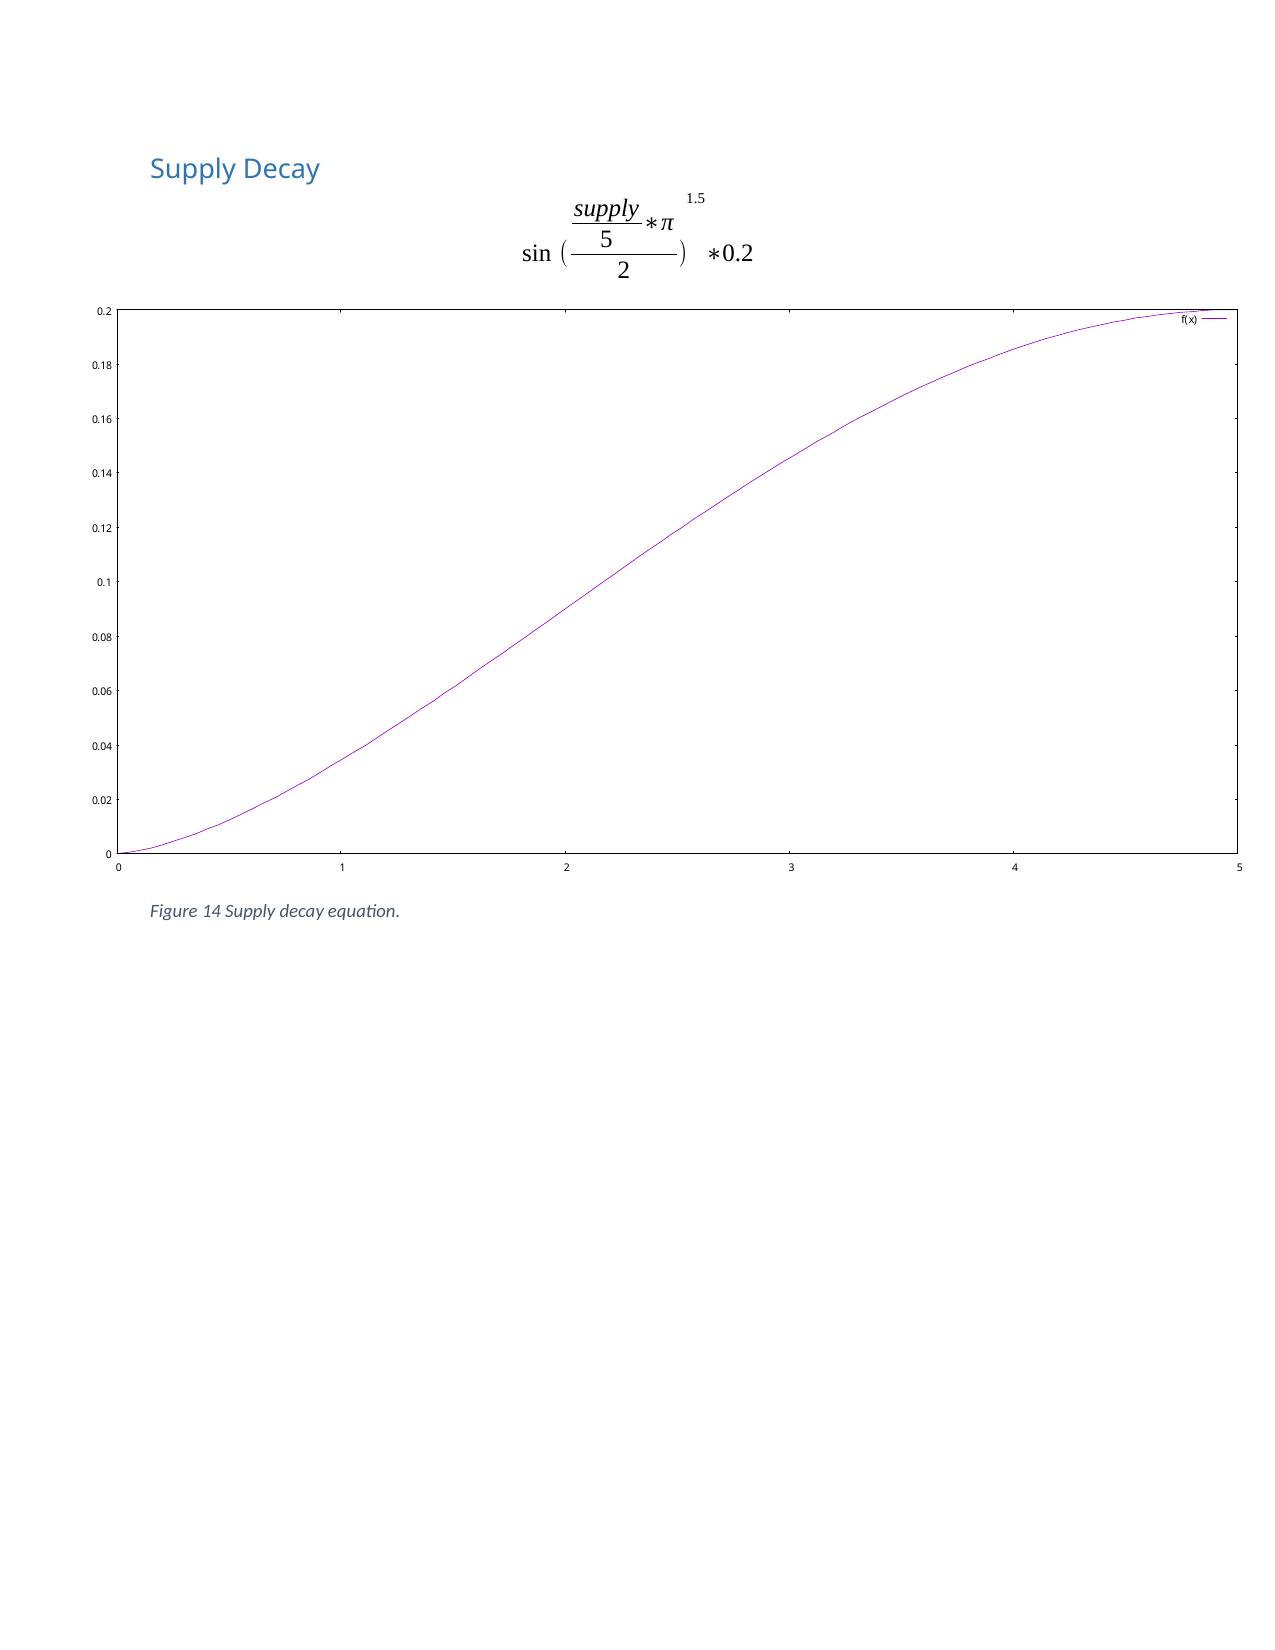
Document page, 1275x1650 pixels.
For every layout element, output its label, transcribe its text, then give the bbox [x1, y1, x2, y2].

subtitle Supply Decay [150, 150, 1125, 187]
